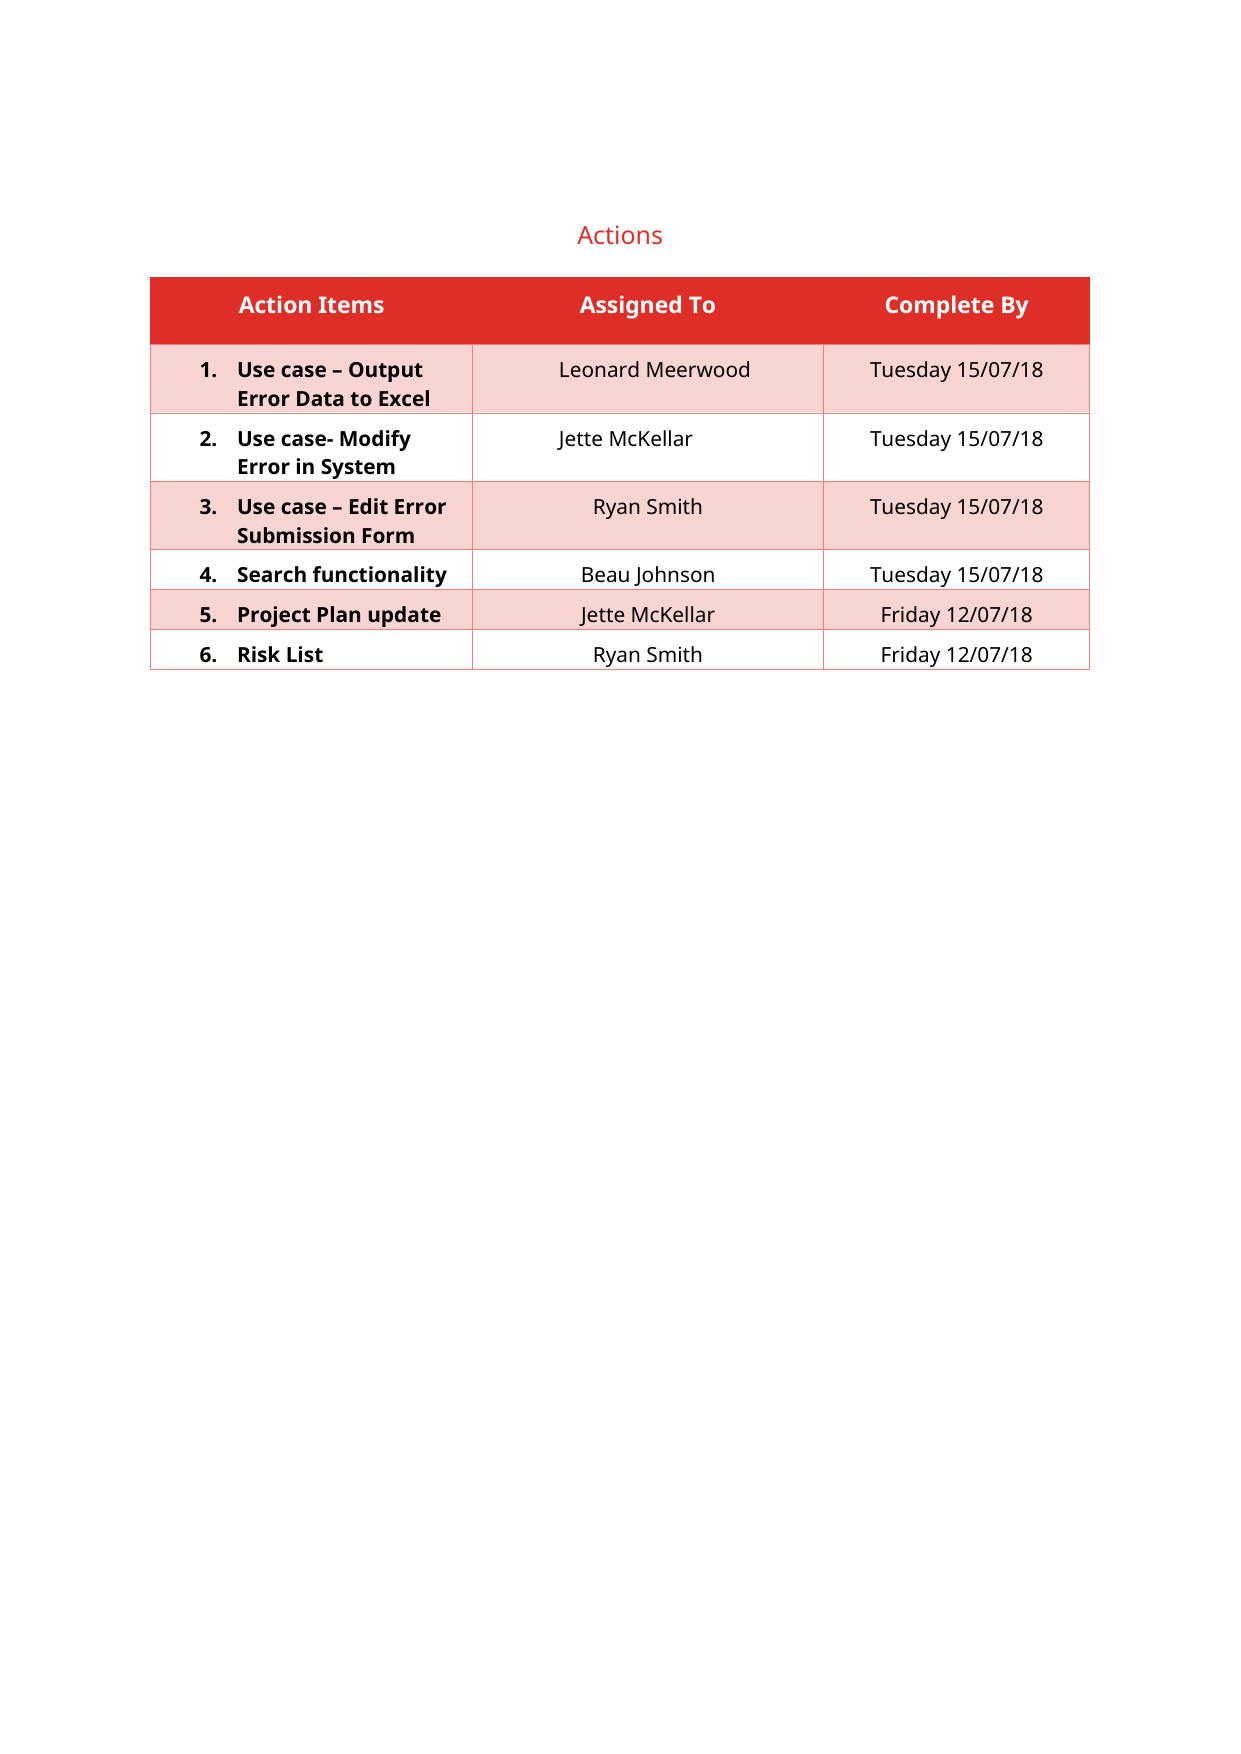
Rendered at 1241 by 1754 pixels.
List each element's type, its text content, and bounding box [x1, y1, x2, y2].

table_cell Use case- Modify Error in System [151, 414, 472, 481]
table_cell Ryan Smith [473, 482, 823, 549]
table_cell Tuesday 15/07/18 [824, 345, 1089, 412]
table_header Complete By [824, 278, 1089, 344]
text Actions [262, 218, 978, 252]
table_header Action Items [151, 278, 472, 344]
table_cell Ryan Smith [473, 630, 823, 669]
table_cell Friday 12/07/18 [824, 630, 1089, 669]
table_cell Tuesday 15/07/18 [824, 550, 1089, 589]
table_cell Risk List [151, 630, 472, 669]
table_cell Jette McKellar [473, 590, 823, 629]
table_cell Jette McKellar [473, 414, 823, 481]
table_header Assigned To [473, 278, 823, 344]
table_cell Search functionality [151, 550, 472, 589]
table_cell Project Plan update [151, 590, 472, 629]
table_cell Leonard Meerwood [473, 345, 823, 412]
table_cell Use case – Output Error Data to Excel [151, 345, 472, 412]
table_cell Tuesday 15/07/18 [824, 414, 1089, 481]
table_cell Tuesday 15/07/18 [824, 482, 1089, 549]
table_cell Use case – Edit Error Submission Form [151, 482, 472, 549]
table_cell Beau Johnson [473, 550, 823, 589]
table_cell Friday 12/07/18 [824, 590, 1089, 629]
